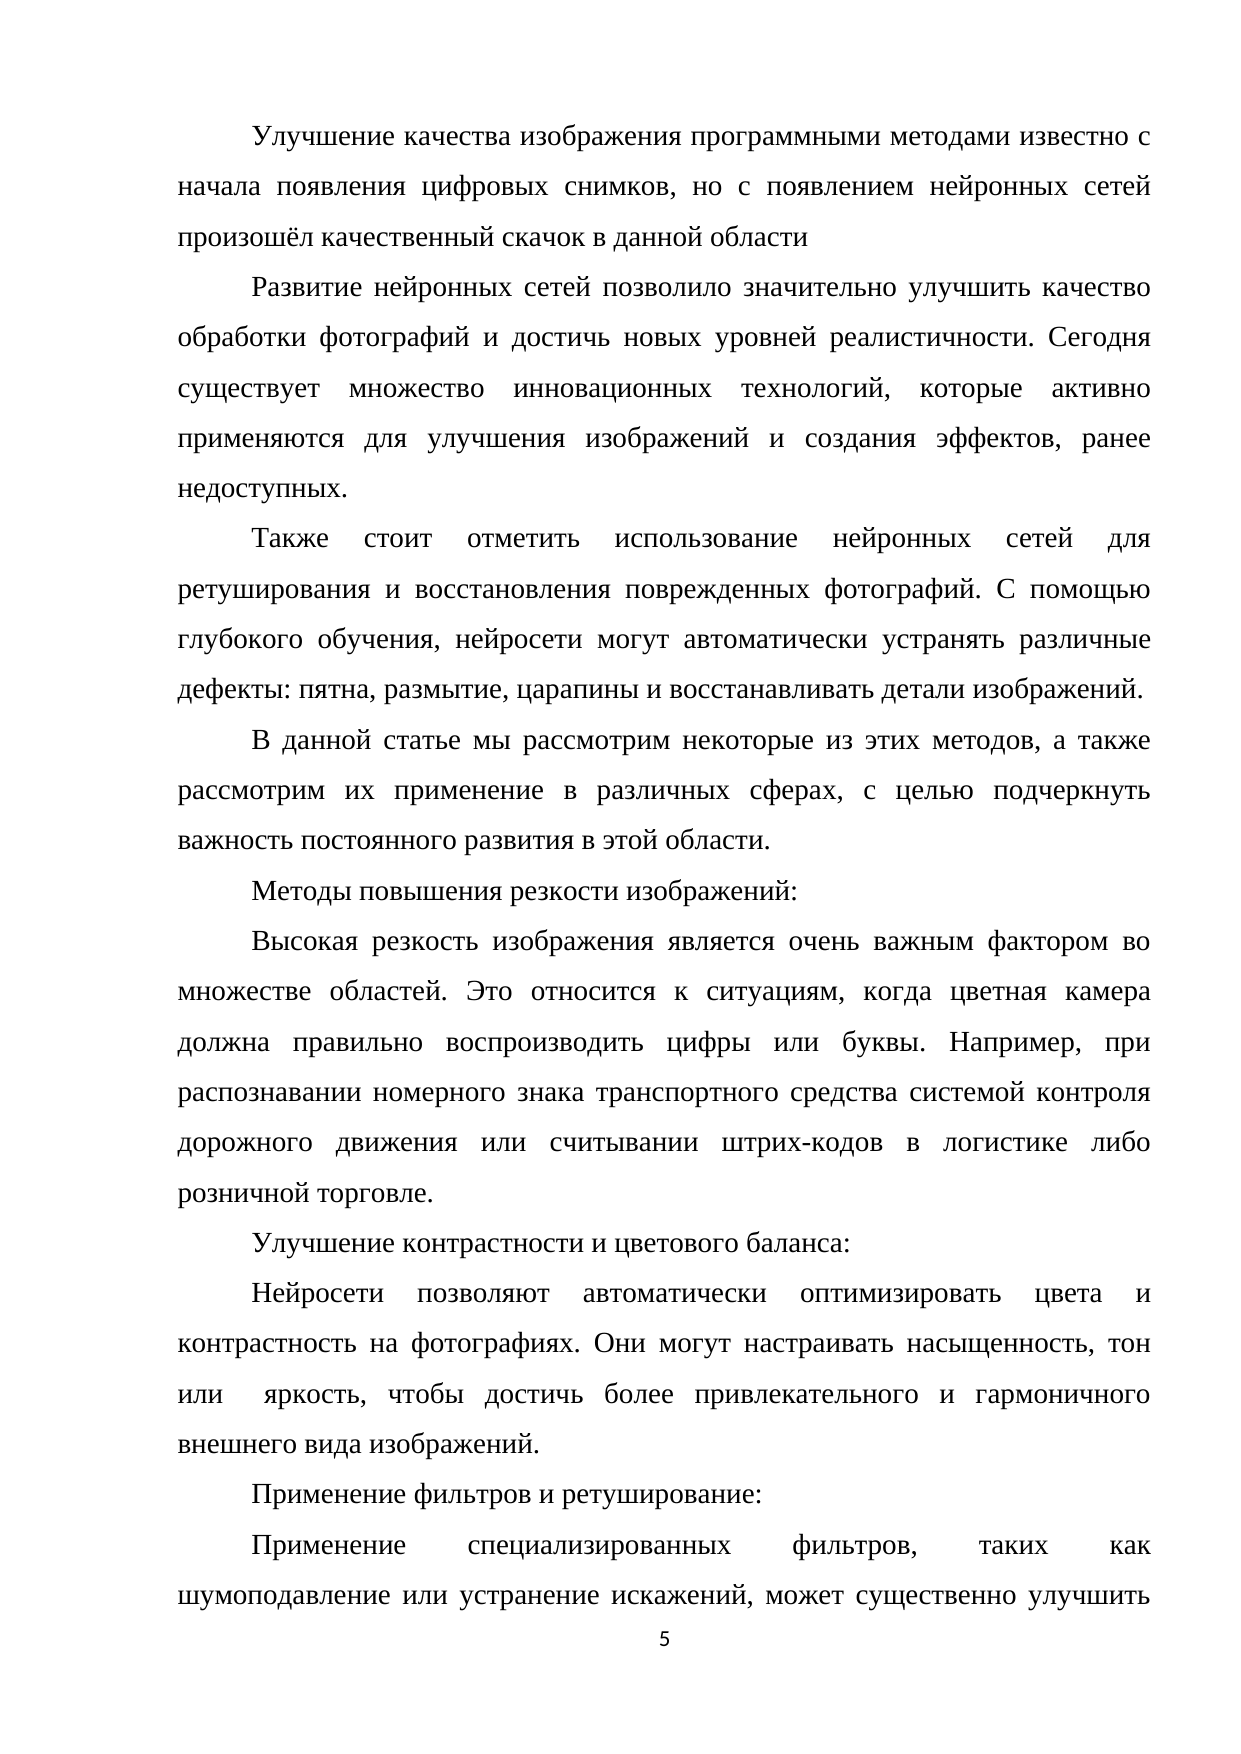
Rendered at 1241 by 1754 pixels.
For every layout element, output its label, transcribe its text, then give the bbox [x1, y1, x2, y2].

text Нейросети позволяют автоматически оптимизировать цвета и контрастность на фотографиях. Они могут настраивать насыщенность, тон или яркость, чтобы достичь более привлекательного и гармоничного внешнего вида изображений. [177, 1275, 1152, 1460]
text Также стоит отметить использование нейронных сетей для ретуширования и восстановления поврежденных фотографий. С помощью глубокого обучения, нейросети могут автоматически устранять различные дефекты: пятна, размытие, царапины и восстанавливать детали изображений. [177, 521, 1152, 705]
text Улучшение качества изображения программными методами известно с начала появления цифровых снимков, но с появлением нейронных сетей произошёл качественный скачок в данной области [177, 118, 1152, 252]
text Высокая резкость изображения является очень важным фактором во множестве областей. Это относится к ситуациям, когда цветная камера должна правильно воспроизводить цифры или буквы. Например, при распознавании номерного знака транспортного средства системой контроля дорожного движения или считывании штрих-кодов в логистике либо розничной торговле. [177, 923, 1152, 1208]
text Применение фильтров и ретуширование: [177, 1477, 1152, 1510]
text Методы повышения резкости изображений: [177, 873, 1152, 906]
text Улучшение контрастности и цветового баланса: [177, 1225, 1152, 1258]
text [177, 1527, 1152, 1611]
text Развитие нейронных сетей позволило значительно улучшить качество обработки фотографий и достичь новых уровней реалистичности. Сегодня существует множество инновационных технологий, которые активно применяются для улучшения изображений и создания эффектов, ранее недоступных. [177, 269, 1152, 504]
text В данной статье мы рассмотрим некоторые из этих методов, а также рассмотрим их применение в различных сферах, с целью подчеркнуть важность постоянного развития в этой области. [177, 722, 1152, 856]
